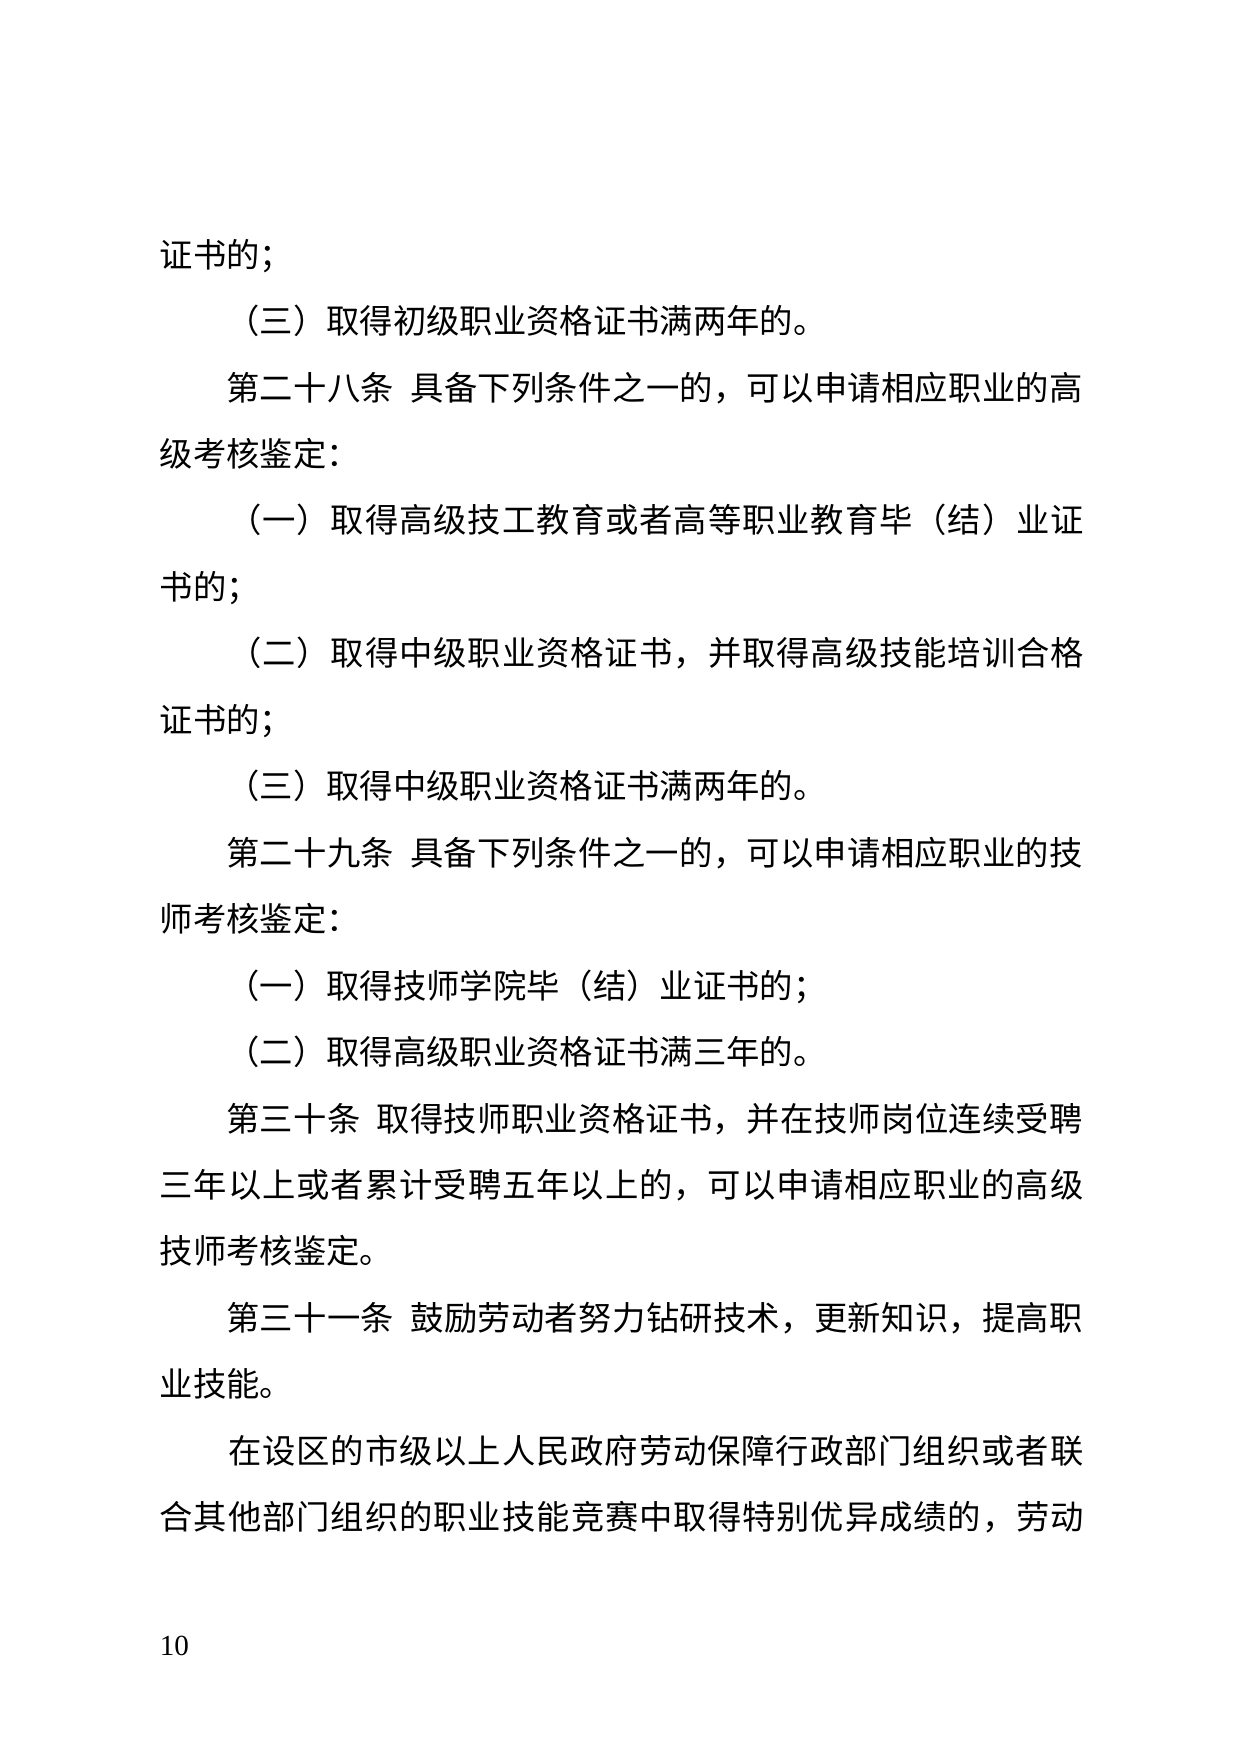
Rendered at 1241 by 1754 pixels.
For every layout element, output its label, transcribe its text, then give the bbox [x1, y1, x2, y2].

text （二）取得中级职业资格证书，并取得高级技能培训合格证书的； [159, 618, 1084, 751]
text 第二十九条 具备下列条件之一的，可以申请相应职业的技师考核鉴定： [159, 817, 1084, 950]
text 第二十八条 具备下列条件之一的，可以申请相应职业的高级考核鉴定： [159, 352, 1084, 485]
text （三）取得初级职业资格证书满两年的。 [159, 286, 1084, 352]
text （二）取得高级职业资格证书满三年的。 [159, 1017, 1084, 1083]
text （三）取得中级职业资格证书满两年的。 [159, 751, 1084, 817]
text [159, 1416, 1084, 1548]
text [159, 219, 1084, 286]
text 第三十一条 鼓励劳动者努力钻研技术，更新知识，提高职业技能。 [159, 1283, 1084, 1416]
text 第三十条 取得技师职业资格证书，并在技师岗位连续受聘三年以上或者累计受聘五年以上的，可以申请相应职业的高级技师考核鉴定。 [159, 1083, 1084, 1283]
text （一）取得技师学院毕（结）业证书的； [159, 950, 1084, 1017]
text （一）取得高级技工教育或者高等职业教育毕（结）业证书的； [159, 485, 1084, 618]
